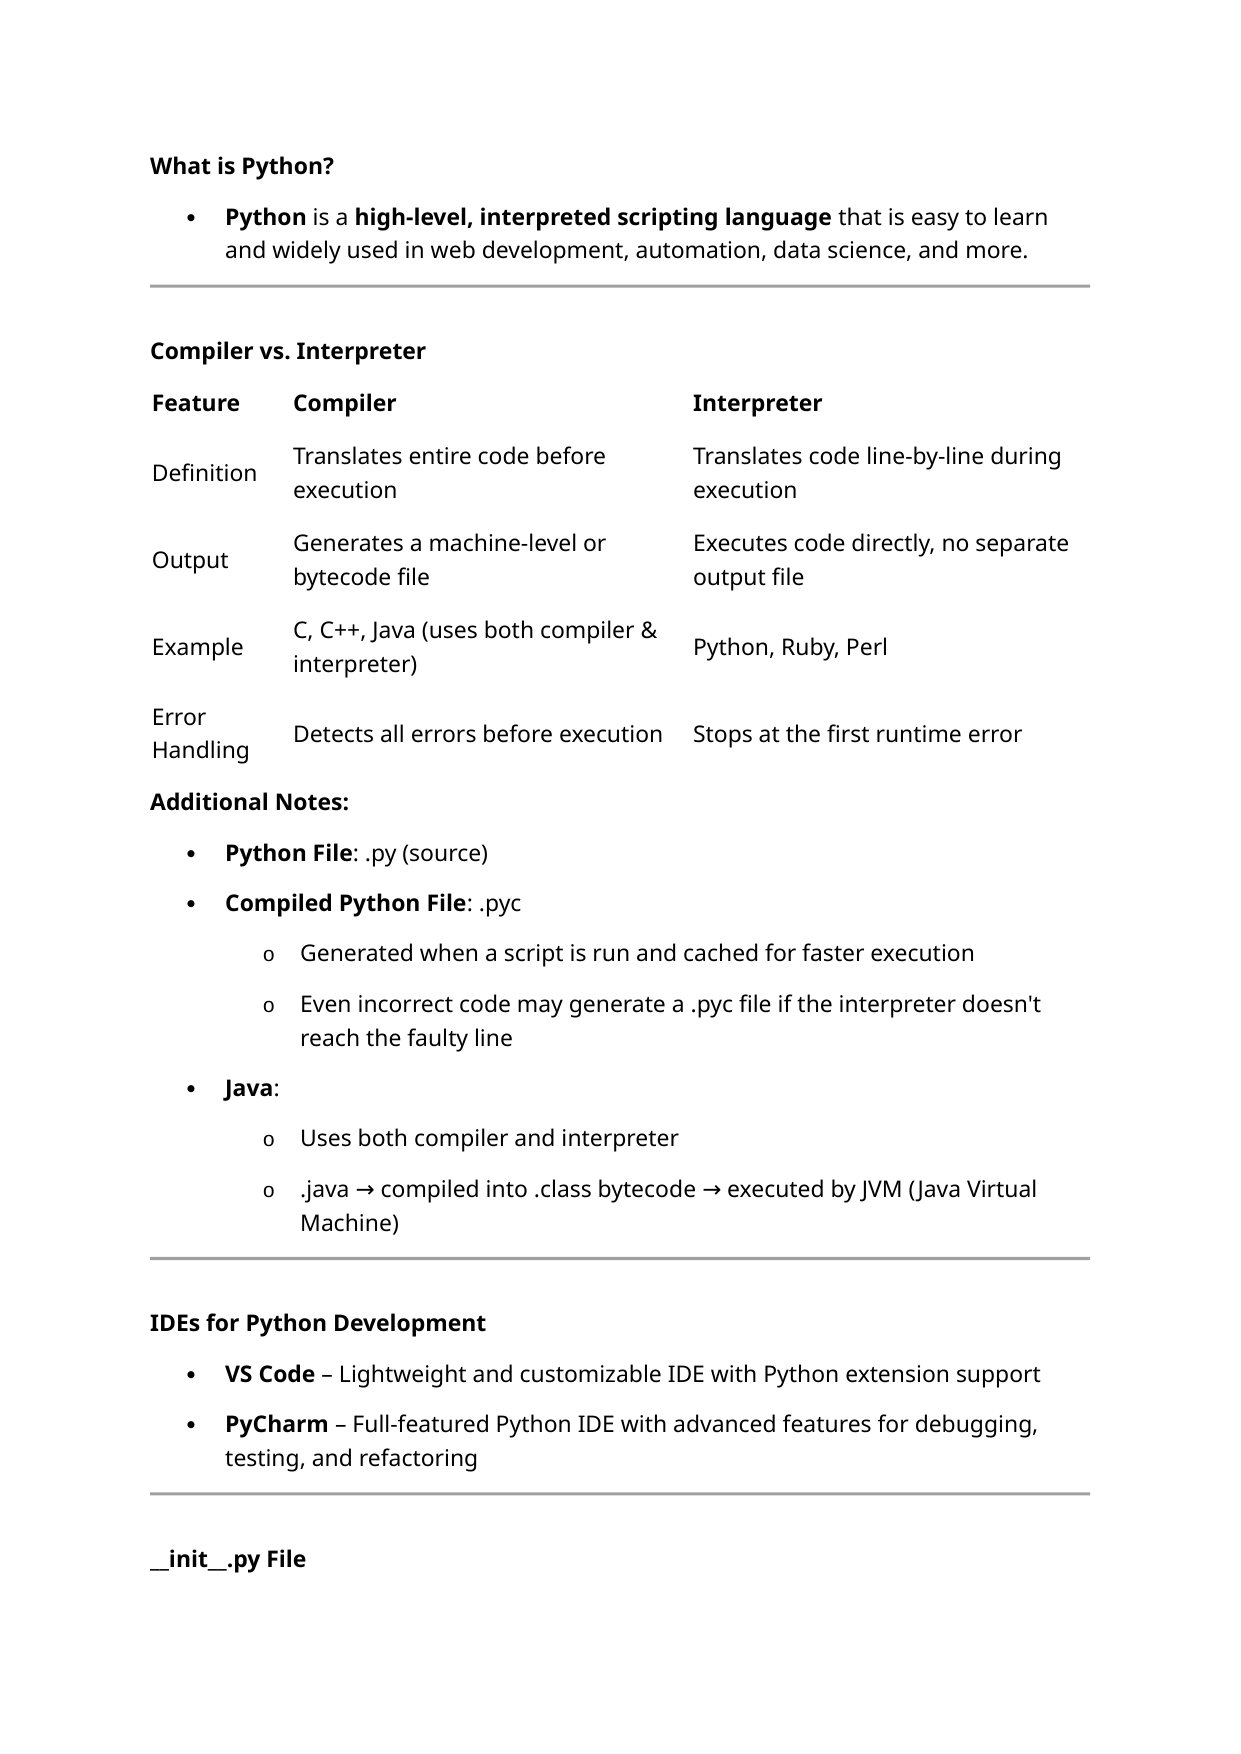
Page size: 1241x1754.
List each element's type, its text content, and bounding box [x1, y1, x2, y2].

table_cell Definition [150, 439, 291, 525]
table_cell Detects all errors before execution [291, 699, 691, 786]
table_cell Python, Ruby, Perl [691, 612, 1090, 699]
list Compiled Python File: .pyc [187, 887, 1090, 918]
text What is Python? [150, 150, 1090, 181]
text IDEs for Python Development [150, 1307, 1090, 1338]
table_header Feature [150, 385, 291, 438]
list Even incorrect code may generate a .pyc file if the interpreter doesn't reach the faulty line [262, 988, 1090, 1053]
table_cell Generates a machine-level or bytecode file [291, 525, 691, 612]
table_header Interpreter [691, 385, 1090, 438]
table_cell Executes code directly, no separate output file [691, 525, 1090, 612]
text Compiler vs. Interpreter [150, 335, 1090, 366]
list Java: [187, 1072, 1090, 1103]
list Python File: .py (source) [187, 836, 1090, 868]
list Uses both compiler and interpreter [262, 1122, 1090, 1153]
table_cell Output [150, 525, 291, 612]
list .java → compiled into .class bytecode → executed by JVM (Java Virtual Machine) [262, 1173, 1090, 1238]
table_cell Stops at the first runtime error [691, 699, 1090, 786]
list VS Code – Lightweight and customizable IDE with Python extension support [187, 1358, 1090, 1389]
table_cell C, C++, Java (uses both compiler & interpreter) [291, 612, 691, 699]
table_header Compiler [291, 385, 691, 438]
table_cell Example [150, 612, 291, 699]
list Python is a high-level, interpreted scripting language that is easy to learn and widely used in web development, automation, data science, and more. [187, 200, 1090, 265]
table_cell Translates entire code before execution [291, 439, 691, 525]
table_cell Translates code line-by-line during execution [691, 439, 1090, 525]
text Additional Notes: [150, 786, 1090, 817]
list PyCharm – Full-featured Python IDE with advanced features for debugging, testing, and refactoring [187, 1408, 1090, 1473]
text __init__.py File [150, 1543, 1090, 1574]
list Generated when a script is run and cached for faster execution [262, 937, 1090, 968]
table_cell Error Handling [150, 699, 291, 786]
